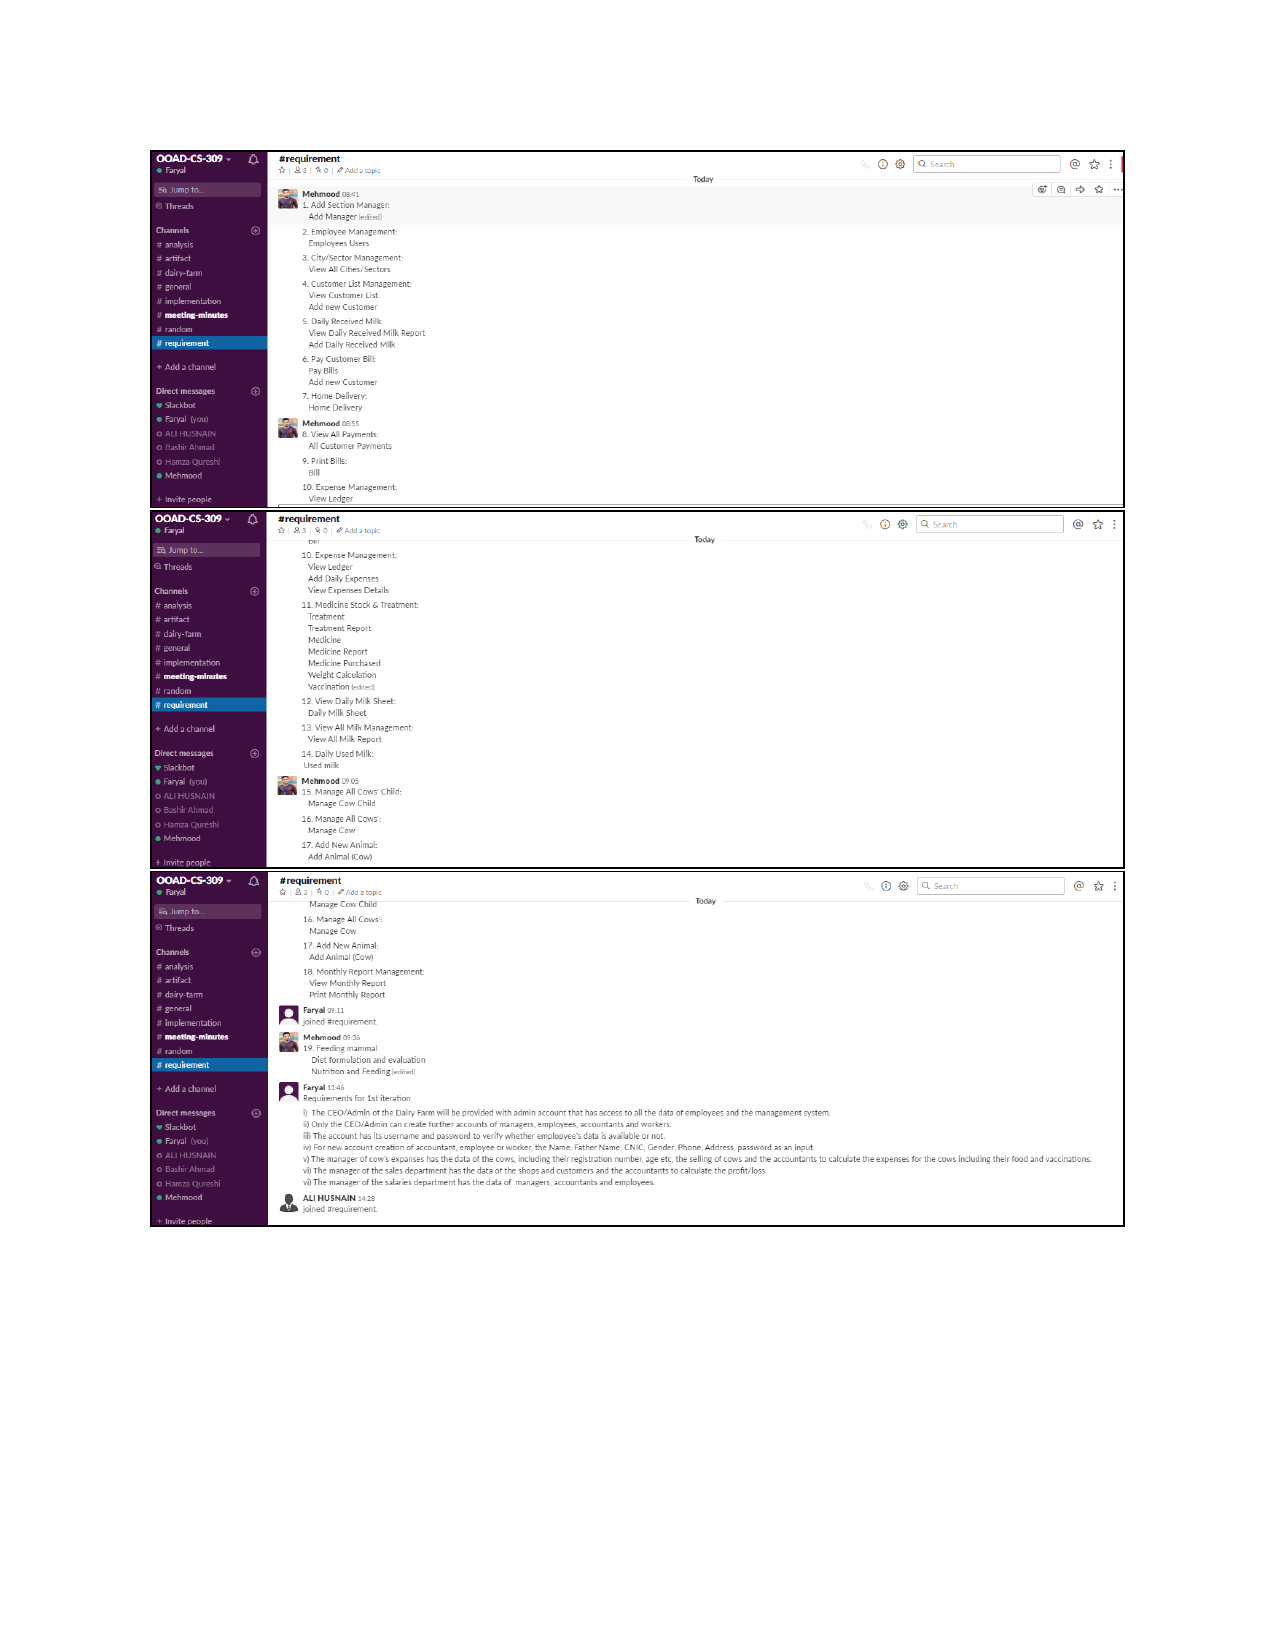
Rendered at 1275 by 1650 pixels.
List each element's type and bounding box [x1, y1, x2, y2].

picture [152, 152, 1123, 507]
picture [152, 512, 1123, 867]
picture [152, 872, 1123, 1225]
